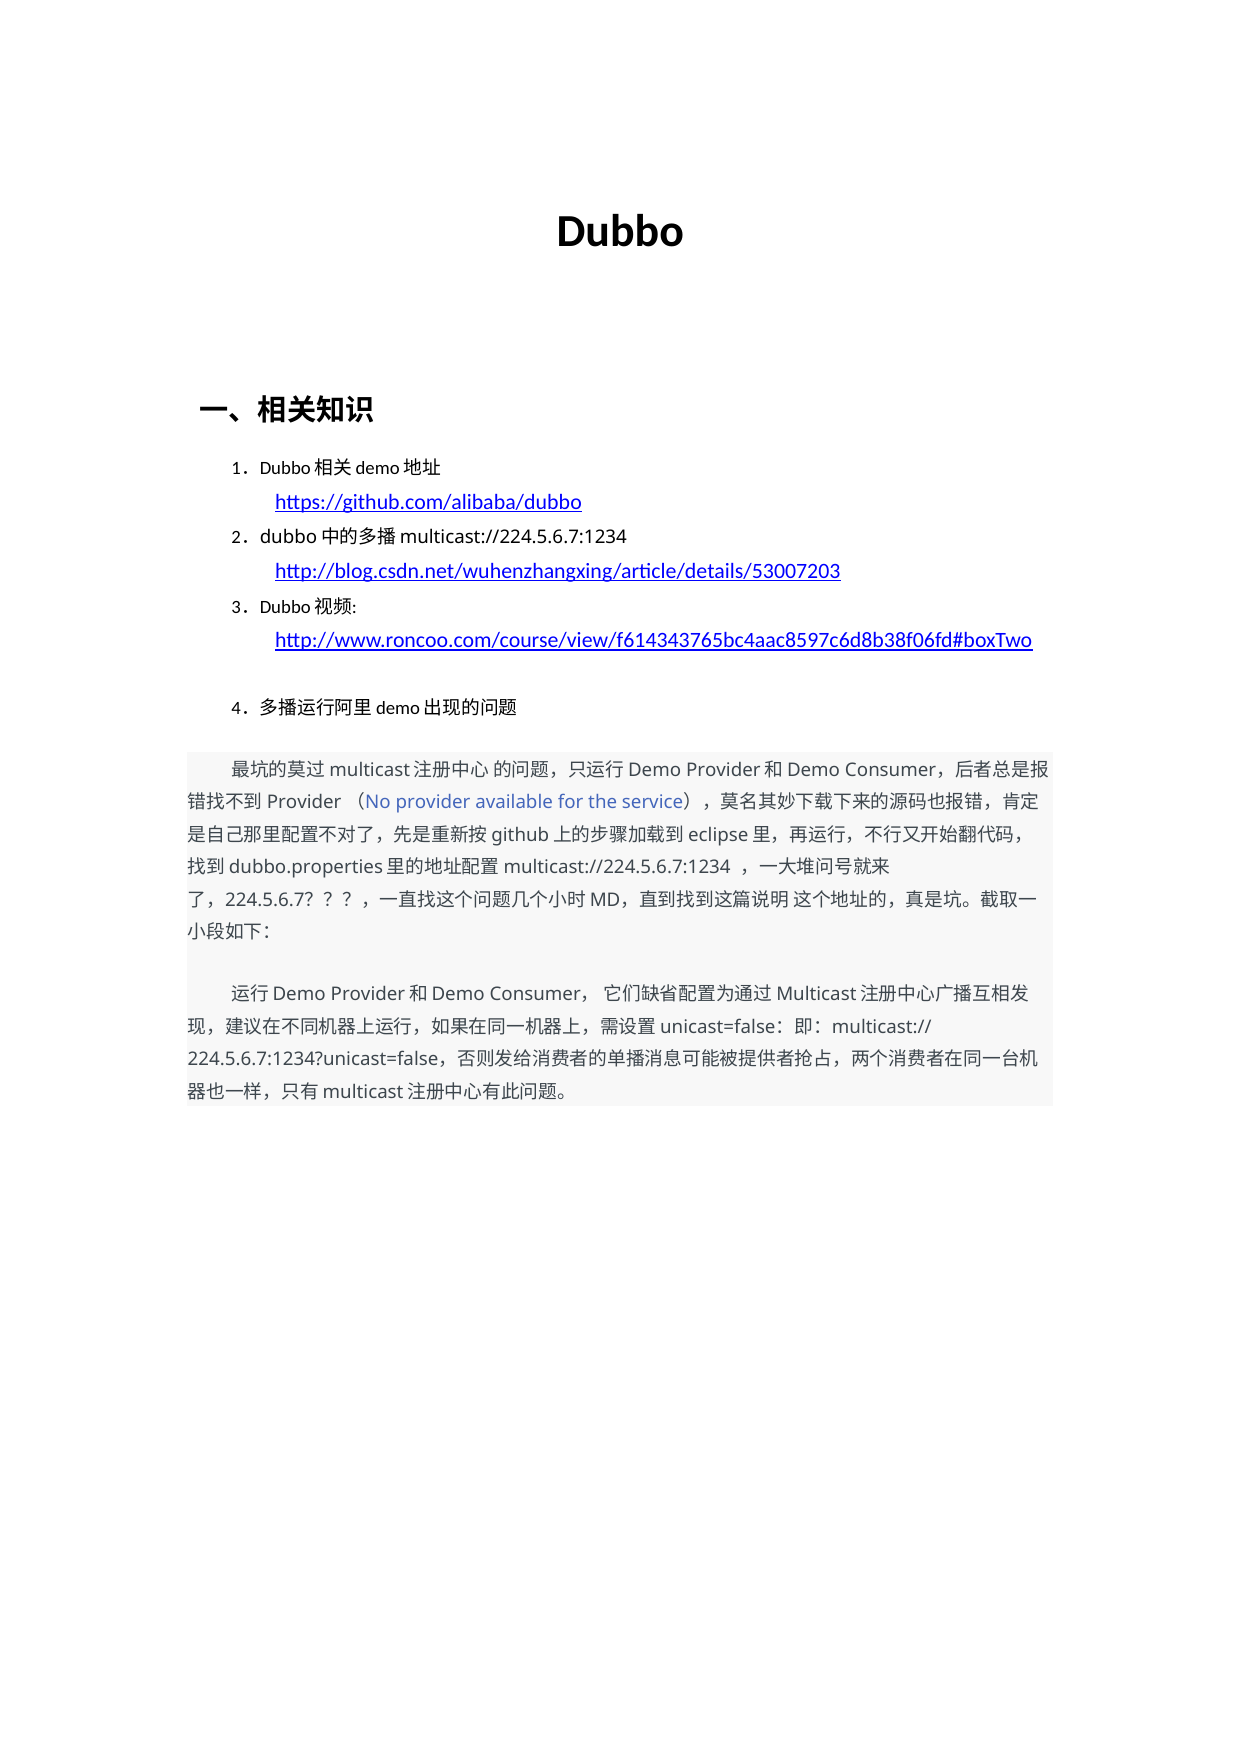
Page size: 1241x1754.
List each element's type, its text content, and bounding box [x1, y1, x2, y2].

text https://github.com/alibaba/dubbo [231, 485, 1053, 517]
text 运行Demo Provider和Demo Consumer， 它们缺省配置为通过Multicast注册中心广播互相发现，建议在不同机器上运行，如果在同一机器上，需设置unicast=false：即：multicast://224.5.6.7:1234?unicast=false，否则发给消费者的单播消息可能被提供者抢占，两个消费者在同一台机器也一样，只有multicast注册中心有此问题。 [187, 976, 1053, 1106]
subtitle 多播运行阿里demo出现的问题 [187, 690, 1053, 723]
text http://blog.csdn.net/wuhenzhangxing/article/details/53007203 [231, 554, 1053, 587]
subtitle 相关知识 [187, 375, 1053, 440]
text 最坑的莫过 multicast注册中心 的问题，只运行Demo Provider和Demo Consumer，后者总是报错找不到 Provider （No provider available for the service），莫名其妙下载下来的源码也报错，肯定是自己那里配置不对了，先是重新按github上的步骤加载到eclipse里，再运行，不行又开始翻代码， 找到dubbo.properties里的地址配置 multicast://224.5.6.7:1234 ，一大堆问号就来了，224.5.6.7？？？，一直找这个问题几个小时MD，直到找到这篇说明 这个地址的，真是坑。截取一小段如下： [187, 752, 1053, 947]
subtitle Dubbo [187, 197, 1053, 262]
subtitle dubbo中的多播multicast://224.5.6.7:1234 [187, 519, 1053, 552]
subtitle Dubbo相关demo地址 [187, 450, 1053, 483]
subtitle Dubbo视频: [187, 589, 1053, 621]
subtitle http://www.roncoo.com/course/view/f614343765bc4aac8597c6d8b38f06fd#boxTwo [231, 623, 1053, 688]
